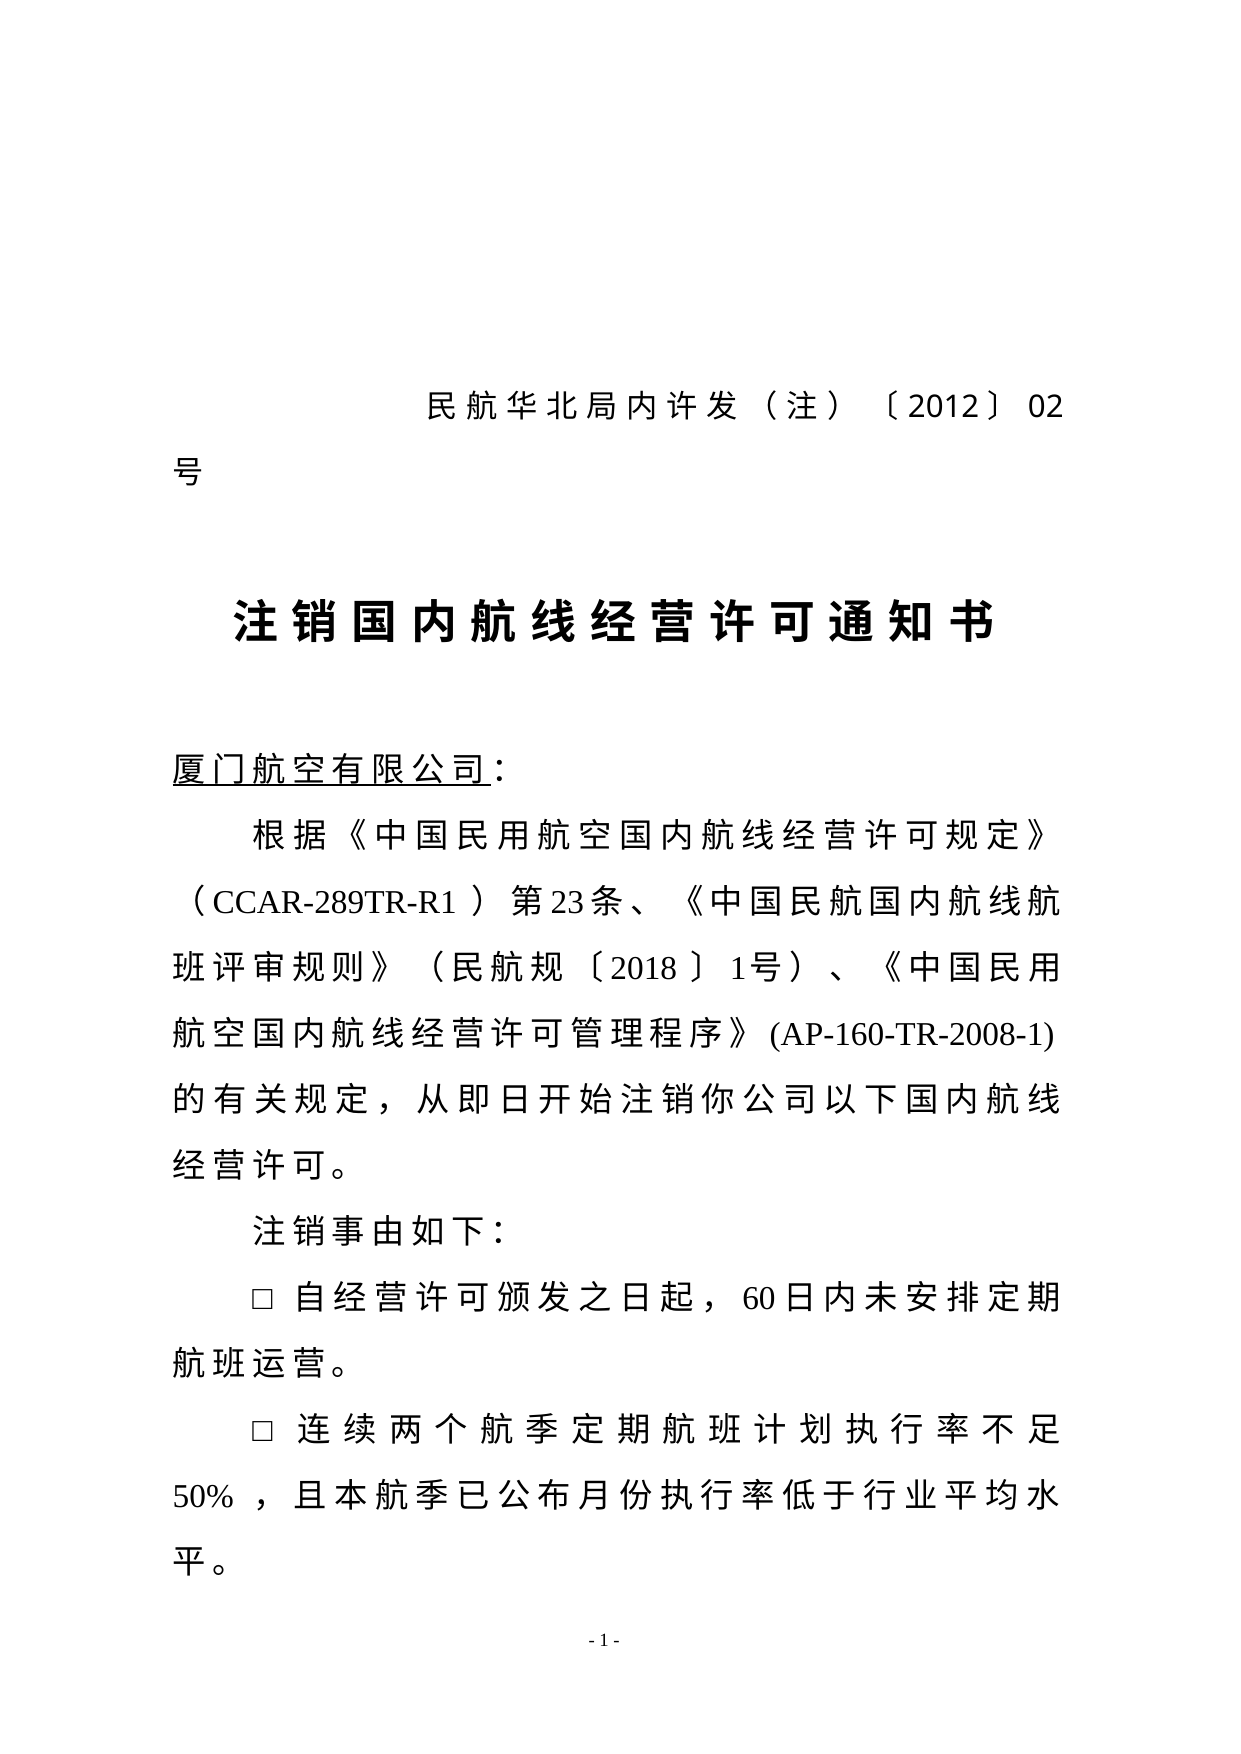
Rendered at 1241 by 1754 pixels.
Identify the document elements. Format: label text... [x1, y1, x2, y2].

text 注销事由如下： [172, 1196, 1068, 1262]
text 根据《中国民用航空国内航线经营许可规定》（CCAR-289TR-R1）第23条、《中国民航国内航线航班评审规则》（民航规〔2018〕1号）、《中国民用航空国内航线经营许可管理程序》(AP-160-TR-2008-1)的有关规定，从即日开始注销你公司以下国内航线经营许可。 [172, 800, 1068, 1196]
text □自经营许可颁发之日起，60日内未安排定期航班运营。 [172, 1262, 1068, 1394]
text □连续两个航季定期航班计划执行率不足50%，且本航季已公布月份执行率低于行业平均水平。 [172, 1394, 1068, 1592]
text 民航华北局内许发（注）〔2012〕02号 [172, 371, 1068, 503]
text 厦门航空有限公司： [172, 734, 1068, 800]
text 注销国内航线经营许可通知书 [172, 569, 1068, 668]
